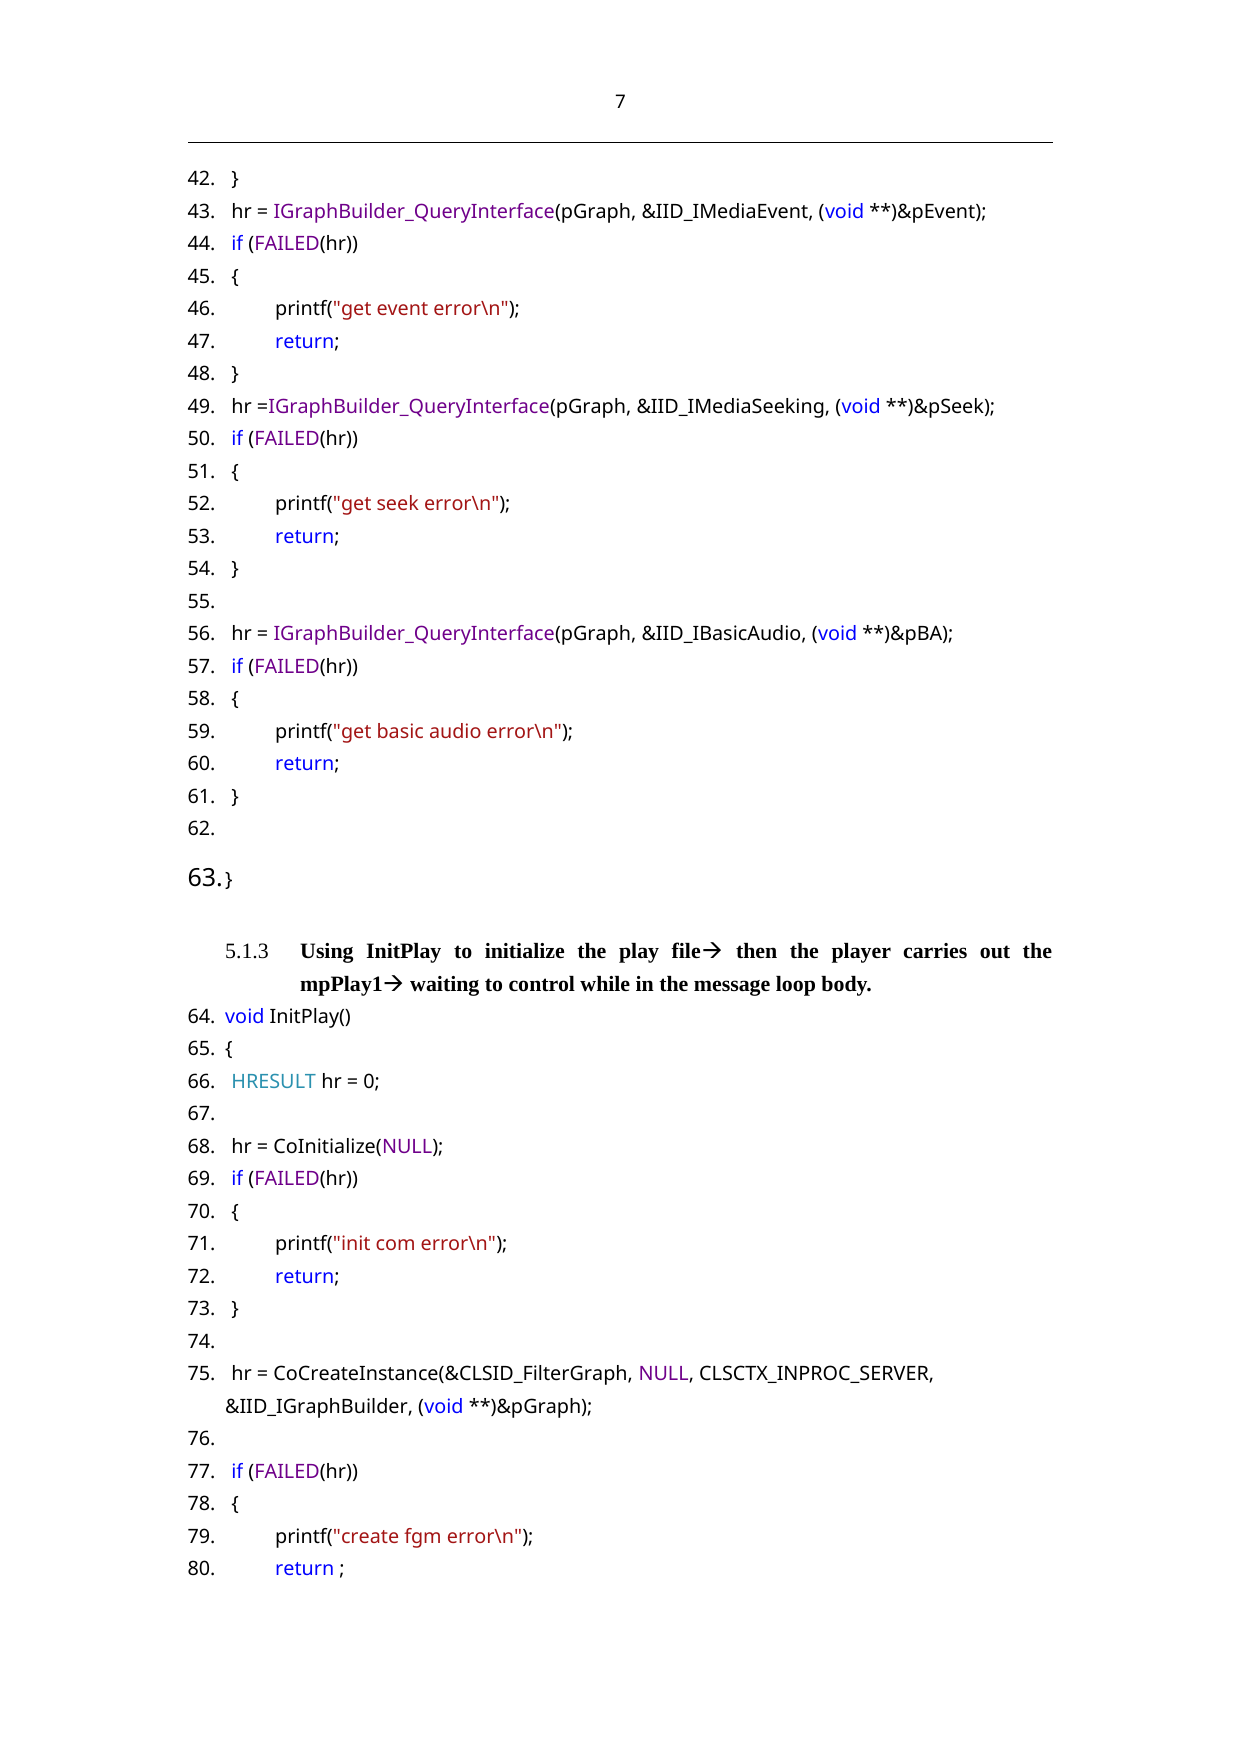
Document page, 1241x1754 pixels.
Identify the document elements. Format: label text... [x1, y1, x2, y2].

list { [187, 454, 1053, 487]
list return ; [187, 1552, 1053, 1584]
list return; [187, 747, 1053, 779]
list hr = IGraphBuilder_QueryInterface(pGraph, &IID_IBasicAudio, (void **)&pBA); [187, 617, 1053, 649]
list hr = CoInitialize(NULL); [187, 1129, 1053, 1162]
list } [187, 162, 1053, 194]
list { [187, 259, 1053, 292]
list HRESULT hr = 0; [187, 1064, 1053, 1097]
list return; [187, 324, 1053, 357]
list return; [187, 1259, 1053, 1292]
list } [187, 844, 1053, 909]
list } [187, 779, 1053, 812]
list printf("init com error\n"); [187, 1227, 1053, 1259]
list { [187, 682, 1053, 714]
list { [187, 1194, 1053, 1227]
list } [187, 552, 1053, 584]
list printf("create fgm error\n"); [187, 1519, 1053, 1552]
list printf("get seek error\n"); [187, 487, 1053, 519]
list hr = IGraphBuilder_QueryInterface(pGraph, &IID_IMediaEvent, (void **)&pEvent); [187, 194, 1053, 227]
list Using InitPlay to initialize the play file then the player carries out the mpPlay1 waiting to control while in the message loop body. [225, 934, 1053, 999]
list hr = CoCreateInstance(&CLSID_FilterGraph, NULL, CLSCTX_INPROC_SERVER, &IID_IGraphBuilder, (void **)&pGraph); [187, 1357, 1053, 1422]
list if (FAILED(hr)) [187, 649, 1053, 682]
list if (FAILED(hr)) [187, 1162, 1053, 1194]
list hr =IGraphBuilder_QueryInterface(pGraph, &IID_IMediaSeeking, (void **)&pSeek); [187, 389, 1053, 422]
list } [187, 1292, 1053, 1324]
list printf("get basic audio error\n"); [187, 714, 1053, 747]
list if (FAILED(hr)) [187, 227, 1053, 259]
list { [187, 1032, 1053, 1064]
list void InitPlay() [187, 999, 1053, 1032]
list return; [187, 519, 1053, 552]
list if (FAILED(hr)) [187, 422, 1053, 454]
list printf("get event error\n"); [187, 292, 1053, 324]
list { [187, 1487, 1053, 1519]
list } [187, 357, 1053, 389]
list if (FAILED(hr)) [187, 1454, 1053, 1487]
